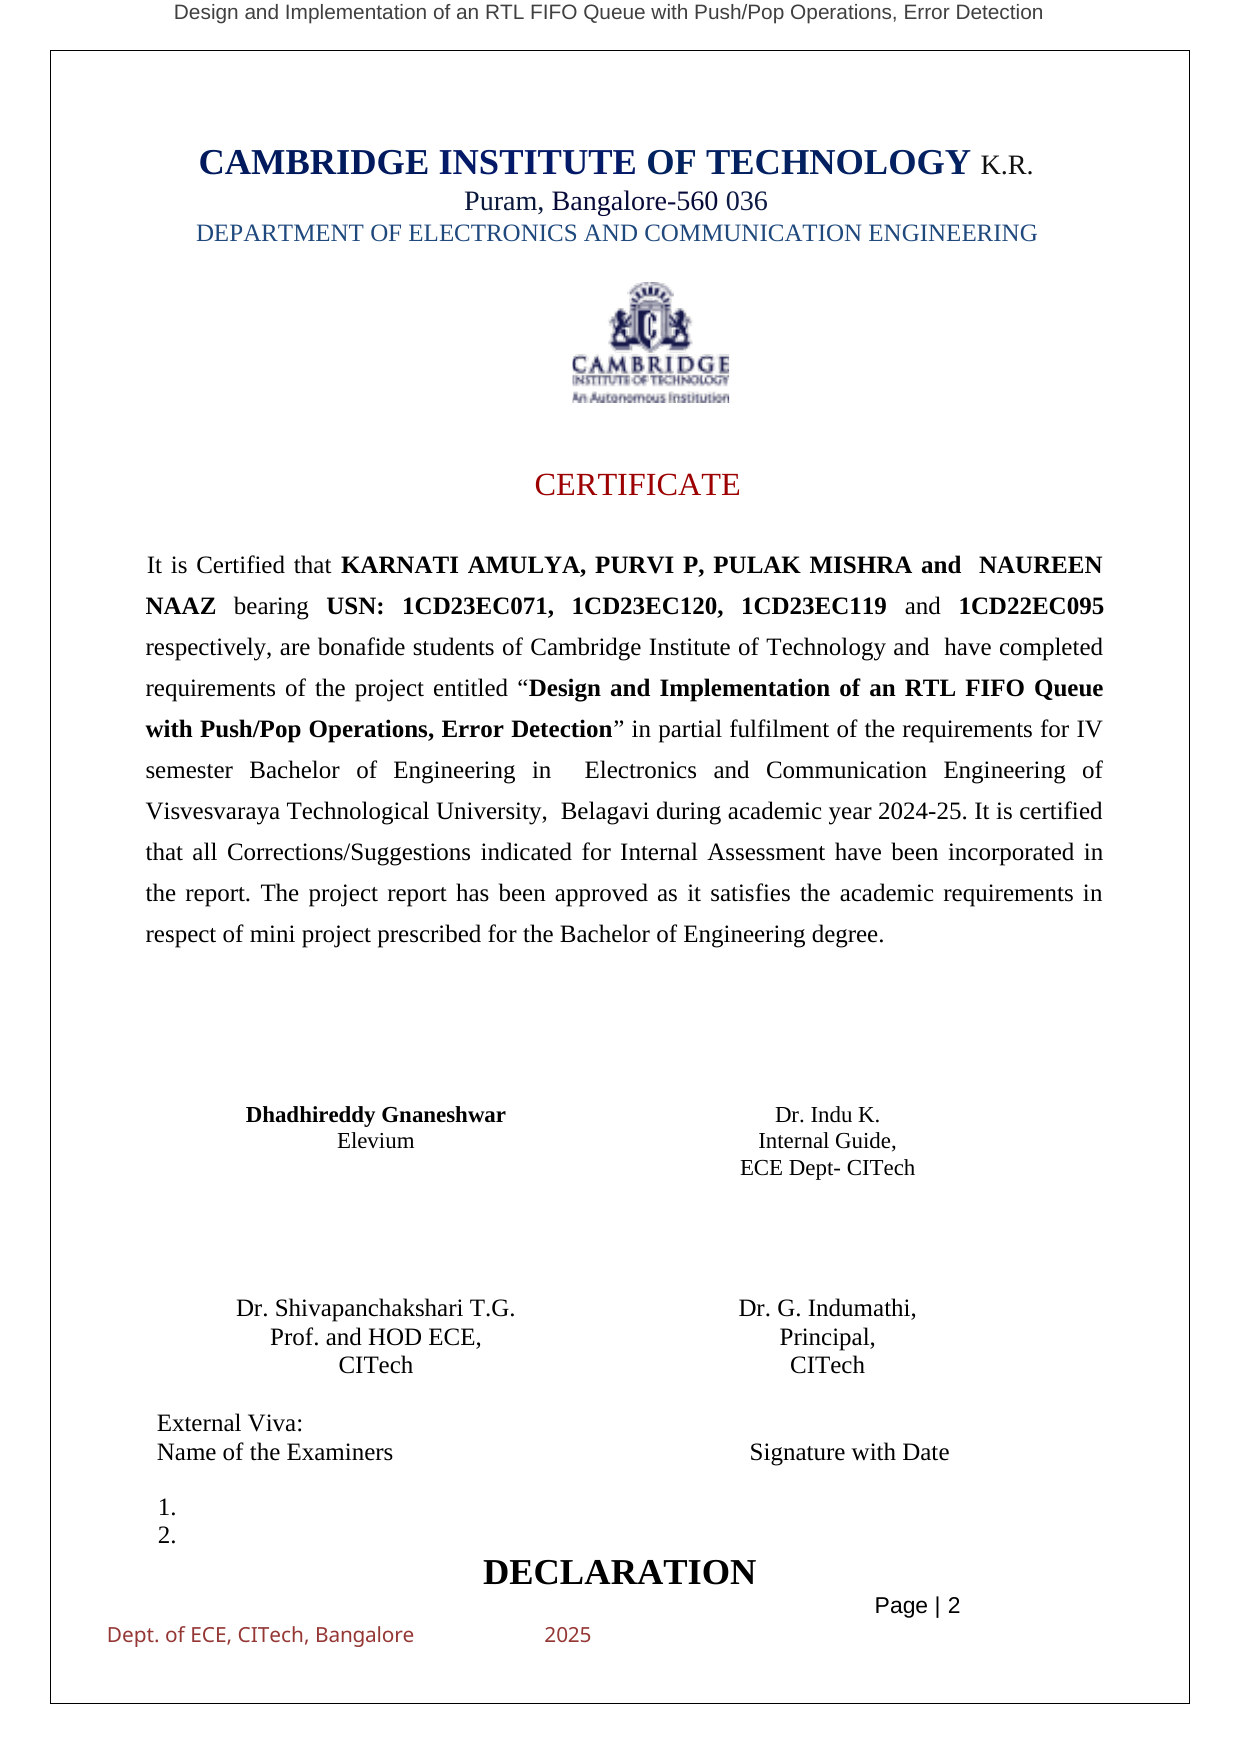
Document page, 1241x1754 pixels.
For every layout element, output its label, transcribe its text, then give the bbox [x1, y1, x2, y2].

table_cell External Viva: Name of the Examiners Signature with Date 1. 2. [145, 1379, 1049, 1550]
picture [572, 282, 730, 403]
text DECLARATION [483, 1550, 1104, 1592]
text It is Certified that KARNATI AMULYA, PURVI P, PULAK MISHRA and NAUREEN NAAZ bearing USN: 1CD23EC071, 1CD23EC120, 1CD23EC119 and 1CD22EC095 respectively, are bonafide students of Cambridge Institute of Technology and have completed requirements of the project entitled “Design and Implementation of an RTL FIFO Queue with Push/Pop Operations, Error Detection” in partial fulfilment of the requirements for IV semester Bachelor of Engineering in Electronics and Communication Engineering of Visvesvaraya Technological University, Belagavi during academic year 2024-25. It is certified that all Corrections/Suggestions indicated for Internal Assessment have been incorporated in the report. The project report has been approved as it satisfies the academic requirements in respect of mini project prescribed for the Bachelor of Engineering degree. [145, 550, 1104, 948]
text DEPARTMENT OF ELECTRONICS AND COMMUNICATION ENGINEERING [193, 218, 1041, 246]
table_cell Dr. G. Indumathi, Principal, CITech [606, 1207, 1049, 1379]
table_header Dr. Indu K. Internal Guide, ECE Dept- CITech [606, 1049, 1049, 1207]
text CERTIFICATE [510, 466, 1153, 503]
text CAMBRIDGE INSTITUTE OF TECHNOLOGY K.R. Puram, Bangalore-560 036 [167, 140, 1065, 216]
table_cell Dr. Shivapanchakshari T.G. Prof. and HOD ECE, CITech [145, 1207, 606, 1379]
table_header Dhadhireddy Gnaneshwar Elevium [145, 1049, 606, 1207]
